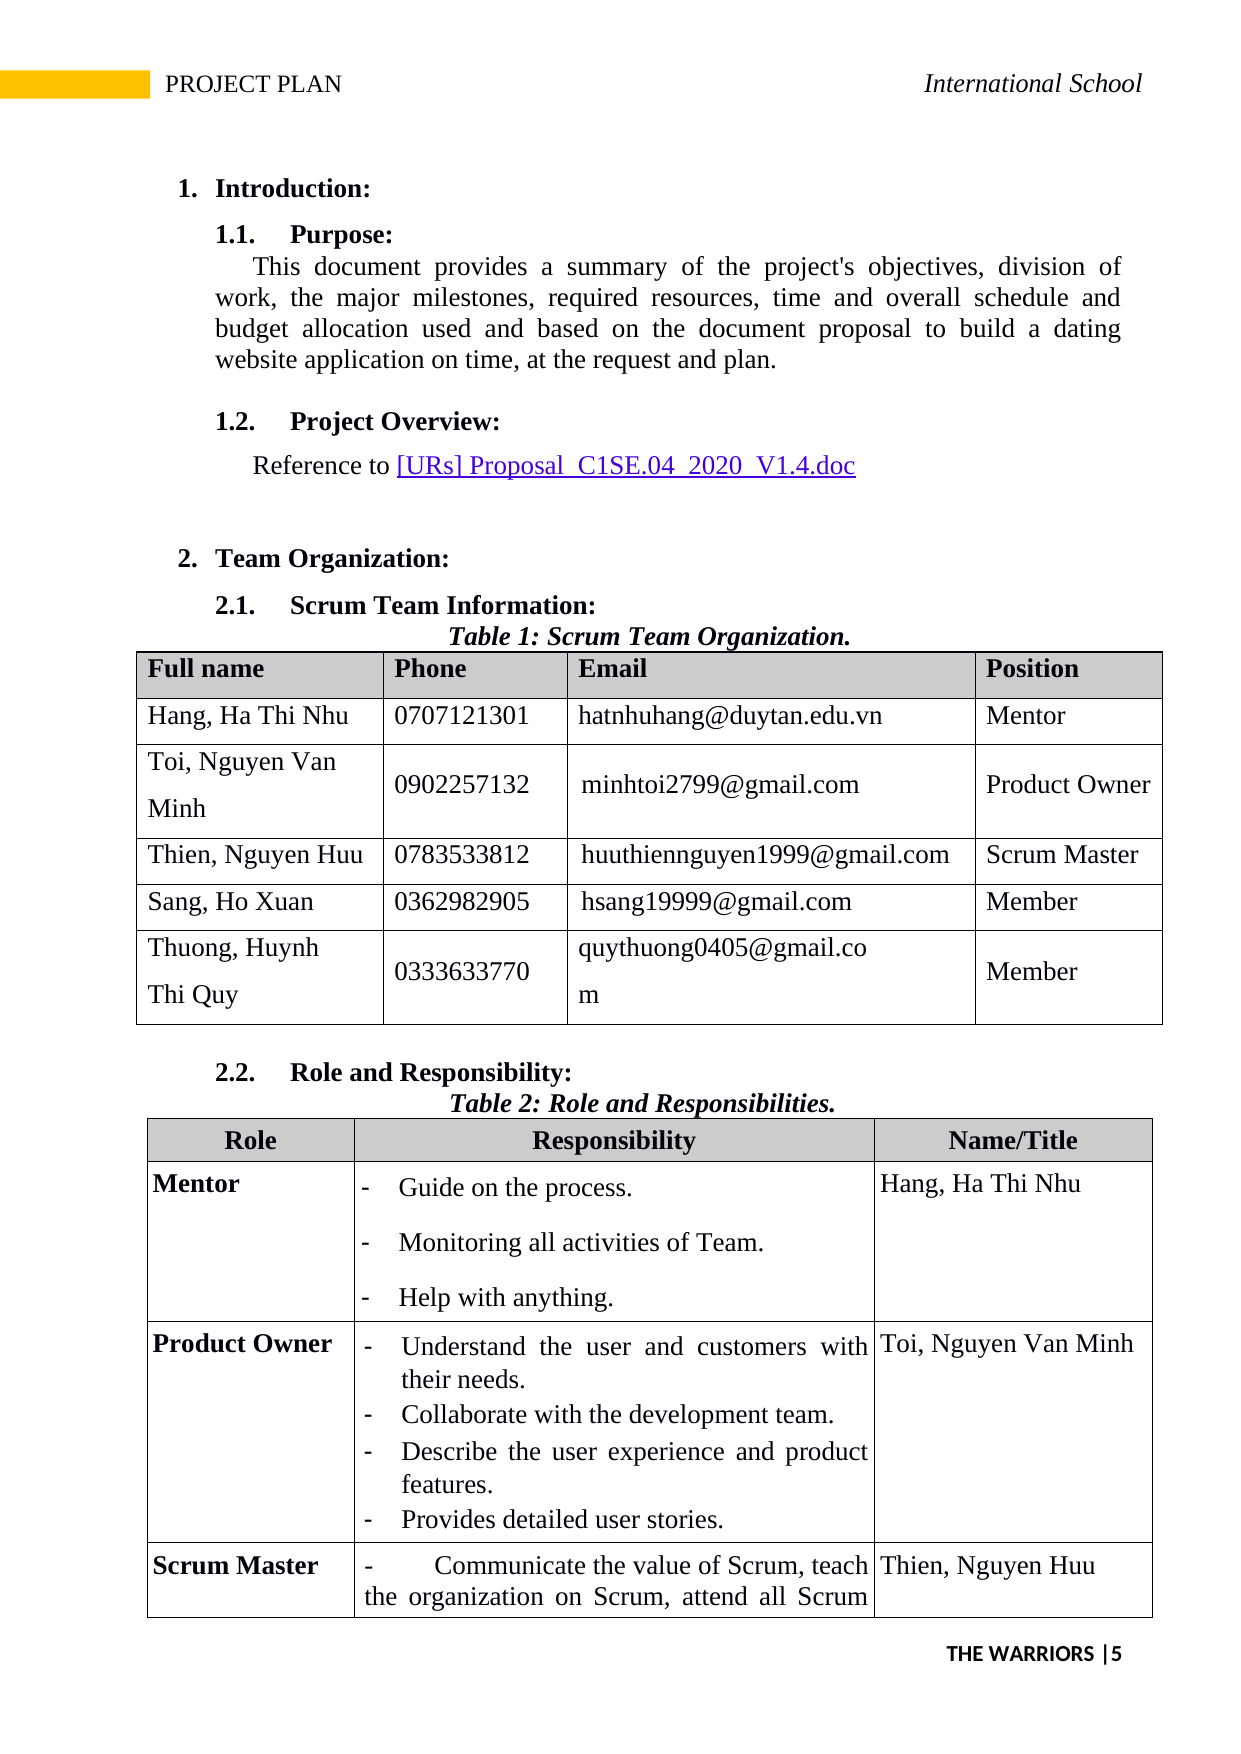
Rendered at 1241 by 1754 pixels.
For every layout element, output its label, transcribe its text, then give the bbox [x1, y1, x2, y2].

table_header Role [148, 1119, 354, 1161]
text Table 1: Scrum Team Organization. [177, 620, 1122, 651]
table_cell Member [976, 931, 1162, 1023]
text Purpose: [215, 218, 1122, 249]
table_cell Thien, Nguyen Huu [137, 839, 383, 884]
table_cell 0333633770 [384, 931, 567, 1023]
table_cell Sang, Ho Xuan [137, 885, 383, 930]
table_cell huuthiennguyen1999@gmail.com [568, 839, 975, 884]
table_header Position [976, 653, 1162, 698]
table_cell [355, 1543, 874, 1617]
table_cell Scrum Master [976, 839, 1162, 884]
table_cell 0902257132 [384, 745, 567, 837]
text Scrum Team Information: [215, 589, 1122, 620]
table_cell Understand the user and customers with their needs. Collaborate with the development team. Describe the user experience and product features. Provides detailed user stories. [355, 1322, 874, 1542]
table_header Name/Title [875, 1119, 1152, 1161]
text Role and Responsibility: [215, 1056, 1122, 1087]
table_cell 0783533812 [384, 839, 567, 884]
text Introduction: [177, 172, 1122, 203]
table_header Full name [137, 653, 383, 698]
table_cell Hang, Ha Thi Nhu [875, 1162, 1152, 1321]
table_cell Member [976, 885, 1162, 930]
table_cell Thuong, Huynh Thi Quy [137, 931, 383, 1023]
table_cell Product Owner [148, 1322, 354, 1542]
table_cell 0362982905 [384, 885, 567, 930]
text Table 2: Role and Responsibilities. [449, 1087, 1122, 1118]
table_cell Toi, Nguyen Van Minh [137, 745, 383, 837]
table_cell 0707121301 [384, 699, 567, 744]
table_cell Thien, Nguyen Huu [875, 1543, 1152, 1617]
table_cell minhtoi2799@gmail.com [568, 745, 975, 837]
table_cell Mentor [148, 1162, 354, 1321]
table_header Phone [384, 653, 567, 698]
text This document provides a summary of the project's objectives, division of work, the major milestones, required resources, time and overall schedule and budget allocation used and based on the document proposal to build a dating website application on time, at the request and plan. [215, 249, 1122, 374]
table_cell Guide on the process. Monitoring all activities of Team. Help with anything. [355, 1162, 874, 1321]
table_cell Product Owner [976, 745, 1162, 837]
table_cell quythuong0405@gmail.com [568, 931, 975, 1023]
text Project Overview: [215, 405, 1122, 436]
table_cell hatnhuhang@duytan.edu.vn [568, 699, 975, 744]
text Team Organization: [177, 542, 1122, 573]
table_cell Toi, Nguyen Van Minh [875, 1322, 1152, 1542]
table_cell Scrum Master [148, 1543, 354, 1617]
table_header Email [568, 653, 975, 698]
table_cell hsang19999@gmail.com [568, 885, 975, 930]
text Reference to [URs] Proposal_C1SE.04_2020_V1.4.doc [215, 449, 1122, 480]
table_cell Mentor [976, 699, 1162, 744]
table_cell Hang, Ha Thi Nhu [137, 699, 383, 744]
table_header Responsibility [355, 1119, 874, 1161]
